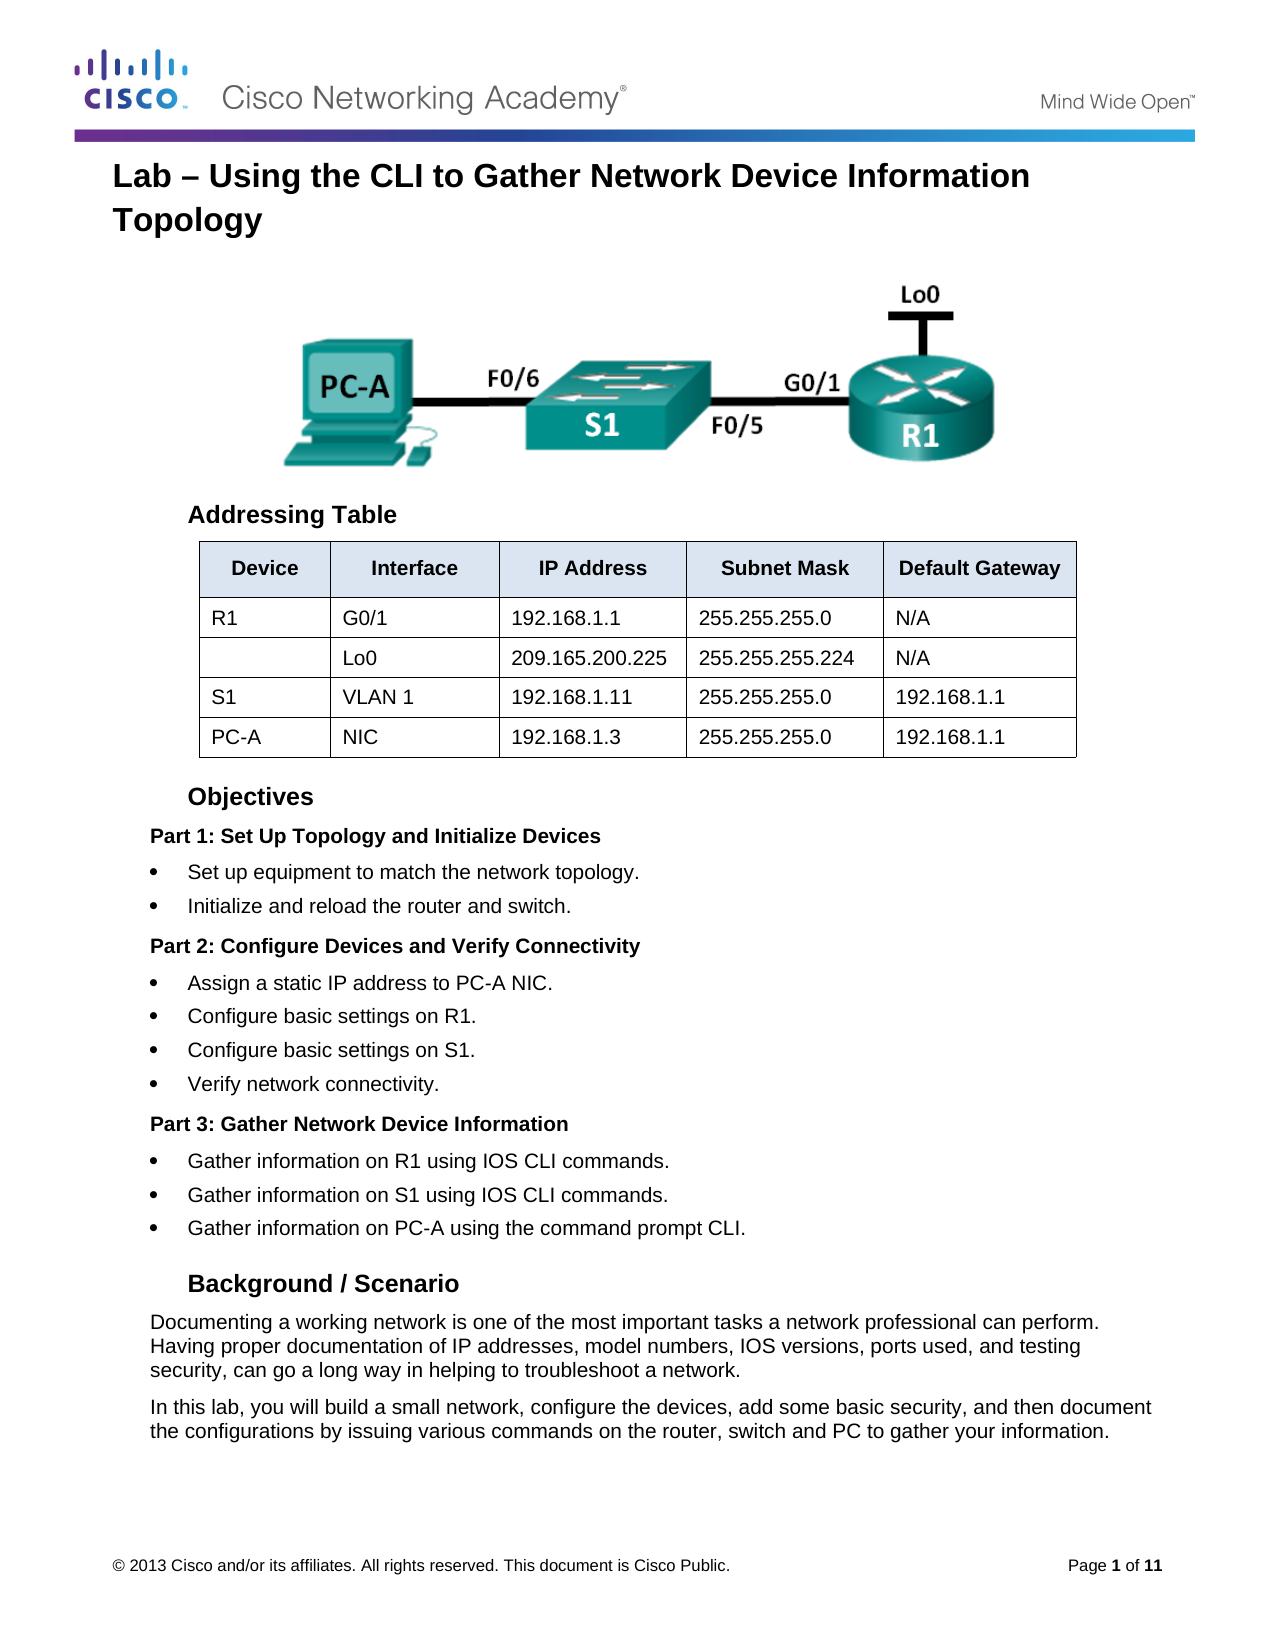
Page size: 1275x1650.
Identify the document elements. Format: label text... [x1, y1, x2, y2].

text Verify network connectivity. [150, 1072, 1162, 1096]
text Set up equipment to match the network topology. [150, 860, 1162, 884]
table_header Interface [331, 542, 499, 597]
table_header Default Gateway [884, 542, 1076, 597]
table_cell VLAN 1 [331, 678, 499, 717]
picture [278, 269, 997, 472]
table_cell 192.168.1.1 [884, 678, 1076, 717]
text Configure basic settings on S1. [150, 1038, 1162, 1062]
text Gather information on R1 using IOS CLI commands. [150, 1148, 1162, 1173]
table_cell 209.165.200.225 [500, 638, 686, 677]
table_cell Lo0 [331, 638, 499, 677]
text Part 3: Gather Network Device Information [150, 1112, 1162, 1136]
text Part 1: Set Up Topology and Initialize Devices [150, 823, 1162, 847]
text Background / Scenario [112, 1269, 1162, 1298]
table_cell 192.168.1.11 [500, 678, 686, 717]
text Gather information on PC-A using the command prompt CLI. [150, 1216, 1162, 1240]
table_header IP Address [500, 542, 686, 597]
table_cell 192.168.1.3 [500, 718, 686, 757]
table_cell 255.255.255.224 [687, 638, 883, 677]
text Objectives [112, 782, 1162, 811]
text In this lab, you will build a small network, configure the devices, add some basic security, and then document the configurations by issuing various commands on the router, switch and PC to gather your information. [150, 1394, 1162, 1442]
table_cell NIC [331, 718, 499, 757]
table_cell 255.255.255.0 [687, 718, 883, 757]
text Gather information on S1 using IOS CLI commands. [150, 1182, 1162, 1206]
text Configure basic settings on R1. [150, 1004, 1162, 1028]
table_cell 192.168.1.1 [884, 718, 1076, 757]
text Initialize and reload the router and switch. [150, 894, 1162, 918]
table_cell G0/1 [331, 598, 499, 637]
table_cell 255.255.255.0 [687, 678, 883, 717]
text Addressing Table [112, 500, 1162, 529]
title Lab – Using the CLI to Gather Network Device Information Topology [112, 156, 1162, 239]
table_cell [200, 638, 330, 677]
table_cell 192.168.1.1 [500, 598, 686, 637]
text Part 2: Configure Devices and Verify Connectivity [150, 934, 1162, 958]
text Documenting a working network is one of the most important tasks a network professional can perform. Having proper documentation of IP addresses, model numbers, IOS versions, ports used, and testing security, can go a long way in helping to troubleshoot a network. [150, 1310, 1162, 1382]
table_header Device [200, 542, 330, 597]
table_cell R1 [200, 598, 330, 637]
table_header Subnet Mask [687, 542, 883, 597]
table_cell N/A [884, 638, 1076, 677]
table_cell N/A [884, 598, 1076, 637]
picture [0, 30, 1273, 142]
text Assign a static IP address to PC-A NIC. [150, 970, 1162, 994]
table_cell S1 [200, 678, 330, 717]
table_cell 255.255.255.0 [687, 598, 883, 637]
table_cell PC-A [200, 718, 330, 757]
